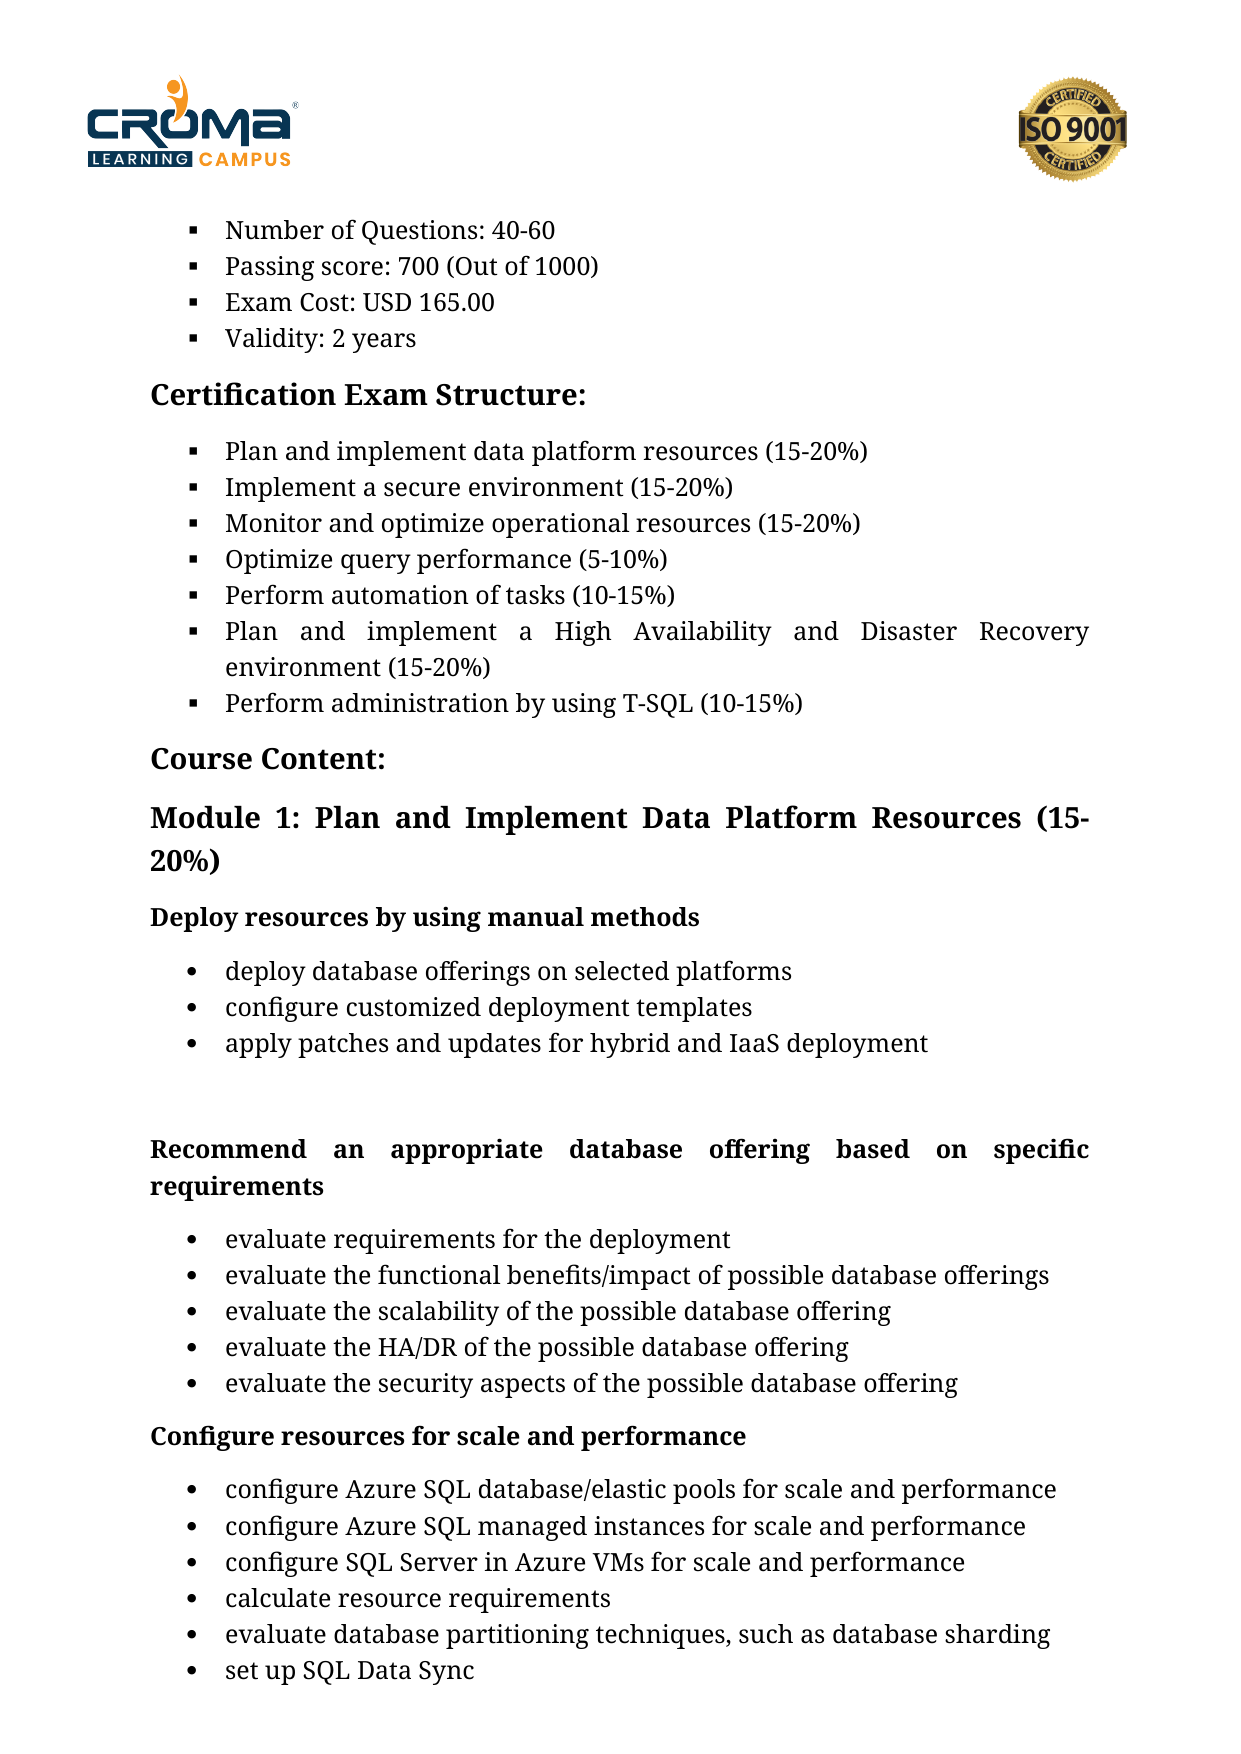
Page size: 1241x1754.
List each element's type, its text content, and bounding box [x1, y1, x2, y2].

list Implement a secure environment (15-20%) [187, 469, 1090, 503]
text Configure resources for scale and performance [150, 1419, 1090, 1453]
text Module 1: Plan and Implement Data Platform Resources (15-20%) [150, 798, 1090, 880]
list Perform automation of tasks (10-15%) [187, 577, 1090, 611]
text Recommend an appropriate database offering based on specific requirements [150, 1132, 1090, 1202]
list Plan and implement data platform resources (15-20%) [187, 433, 1090, 467]
list evaluate the functional benefits/impact of possible database offerings [187, 1258, 1090, 1292]
list evaluate the HA/DR of the possible database offering [187, 1330, 1090, 1364]
list Validity: 2 years [187, 321, 1090, 355]
list configure customized deployment templates [187, 989, 1090, 1023]
list apply patches and updates for hybrid and IaaS deployment [187, 1026, 1090, 1059]
list deploy database offerings on selected platforms [187, 953, 1090, 987]
list set up SQL Data Sync [187, 1652, 1090, 1686]
list Number of Questions: 40-60 [187, 213, 1090, 247]
list Passing score: 700 (Out of 1000) [187, 249, 1090, 283]
text Course Content: [150, 738, 1090, 778]
list calculate resource requirements [187, 1580, 1090, 1614]
list Optimize query performance (5-10%) [187, 541, 1090, 575]
list configure Azure SQL database/elastic pools for scale and performance [187, 1472, 1090, 1506]
picture [991, 74, 1155, 184]
list Exam Cost: USD 165.00 [187, 285, 1090, 319]
list Plan and implement a High Availability and Disaster Recovery environment (15-20%) [187, 613, 1090, 683]
text Deploy resources by using manual methods [150, 900, 1090, 934]
list evaluate the scalability of the possible database offering [187, 1294, 1090, 1328]
text Certification Exam Structure: [150, 374, 1090, 413]
list Perform administration by using T-SQL (10-15%) [187, 686, 1090, 719]
picture [87, 74, 299, 167]
list configure Azure SQL managed instances for scale and performance [187, 1508, 1090, 1542]
list evaluate the security aspects of the possible database offering [187, 1366, 1090, 1400]
list Monitor and optimize operational resources (15-20%) [187, 505, 1090, 539]
list evaluate requirements for the deployment [187, 1222, 1090, 1256]
list configure SQL Server in Azure VMs for scale and performance [187, 1544, 1090, 1578]
list evaluate database partitioning techniques, such as database sharding [187, 1616, 1090, 1650]
